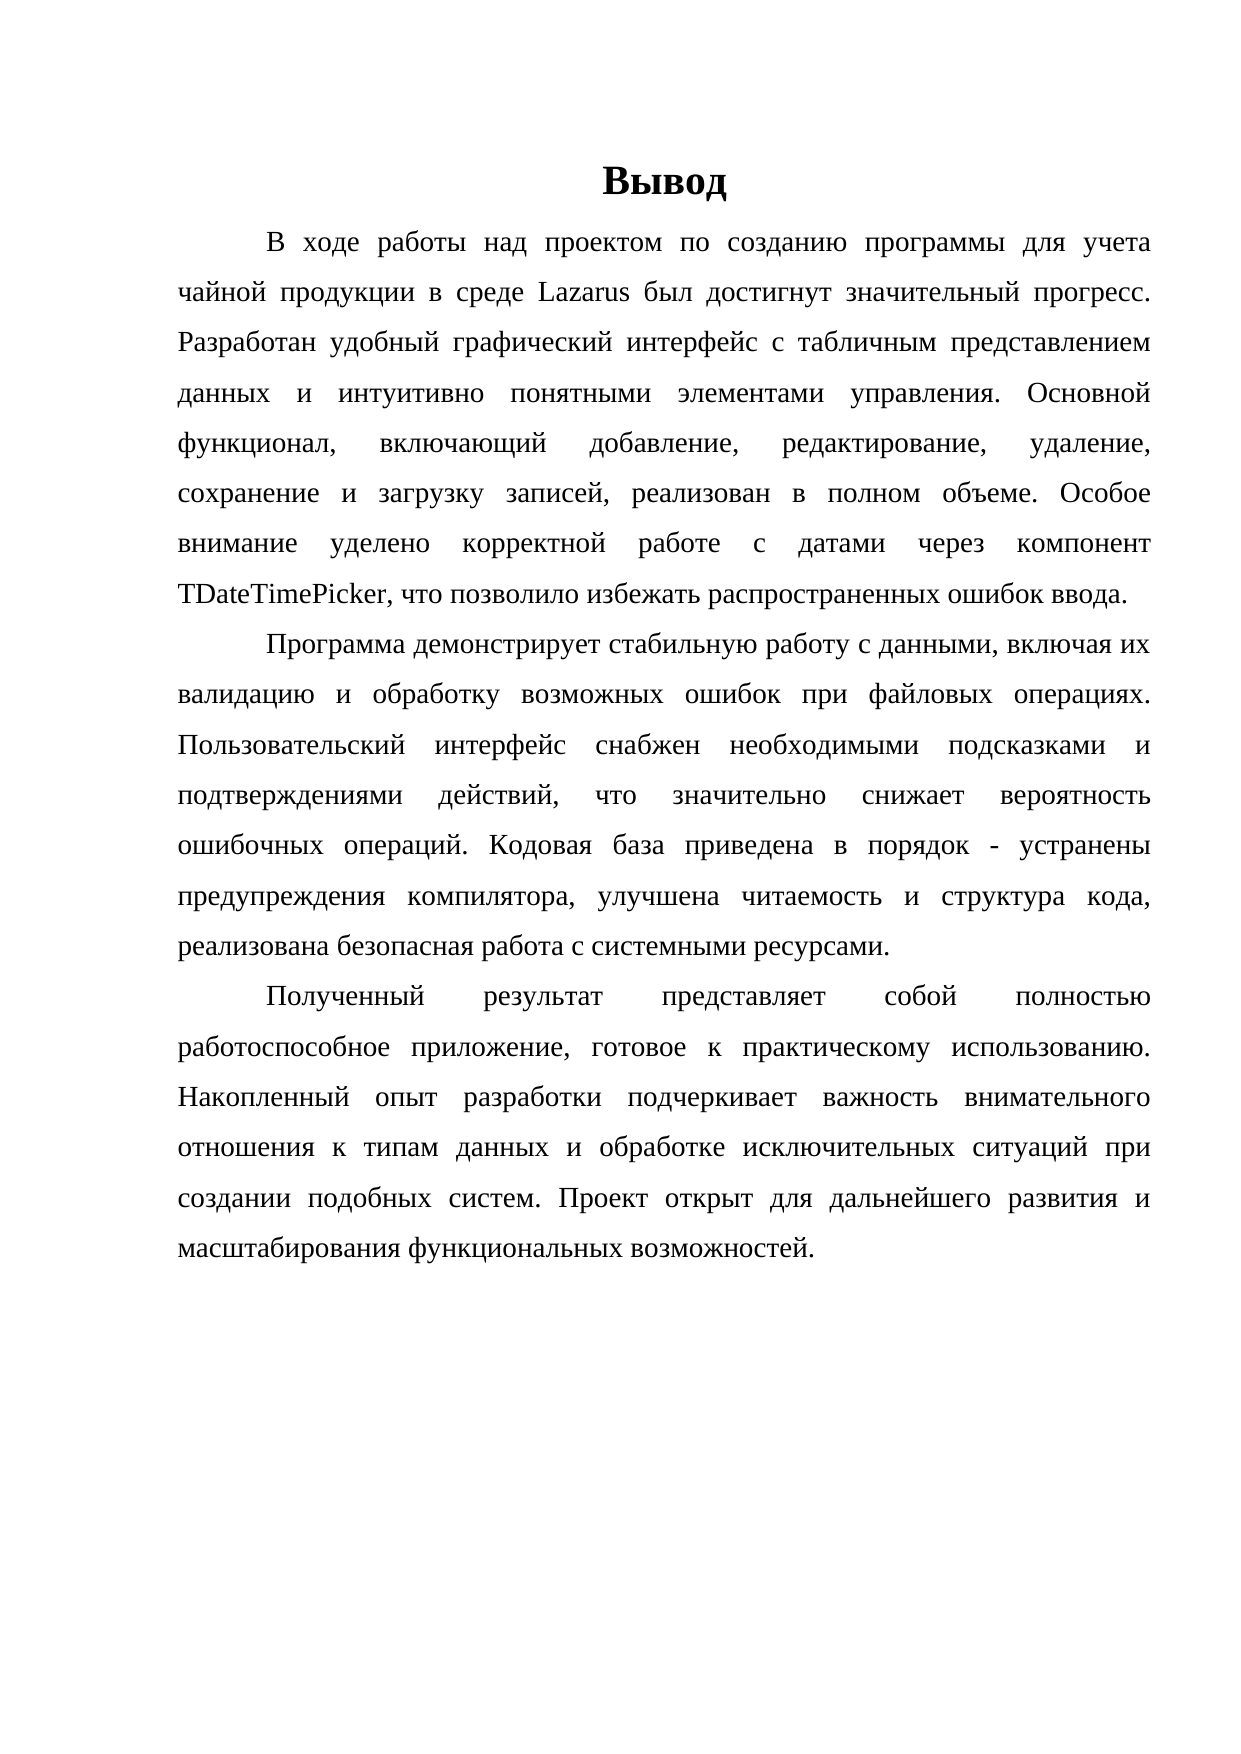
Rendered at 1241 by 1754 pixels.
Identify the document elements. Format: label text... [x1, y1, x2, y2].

text Полученный результат представляет собой полностью работоспособное приложение, готовое к практическому использованию. Накопленный опыт разработки подчеркивает важность внимательного отношения к типам данных и обработке исключительных ситуаций при создании подобных систем. Проект открыт для дальнейшего развития и масштабирования функциональных возможностей. [177, 978, 1152, 1263]
text В ходе работы над проектом по созданию программы для учета чайной продукции в среде Lazarus был достигнут значительный прогресс. Разработан удобный графический интерфейс с табличным представлением данных и интуитивно понятными элементами управления. Основной функционал, включающий добавление, редактирование, удаление, сохранение и загрузку записей, реализован в полном объеме. Особое внимание уделено корректной работе с датами через компонент TDateTimePicker, что позволило избежать распространенных ошибок ввода. [177, 224, 1152, 609]
text Программа демонстрирует стабильную работу с данными, включая их валидацию и обработку возможных ошибок при файловых операциях. Пользовательский интерфейс снабжен необходимыми подсказками и подтверждениями действий, что значительно снижает вероятность ошибочных операций. Кодовая база приведена в порядок - устранены предупреждения компилятора, улучшена читаемость и структура кода, реализована безопасная работа с системными ресурсами. [177, 626, 1152, 962]
text Вывод [177, 118, 1152, 203]
